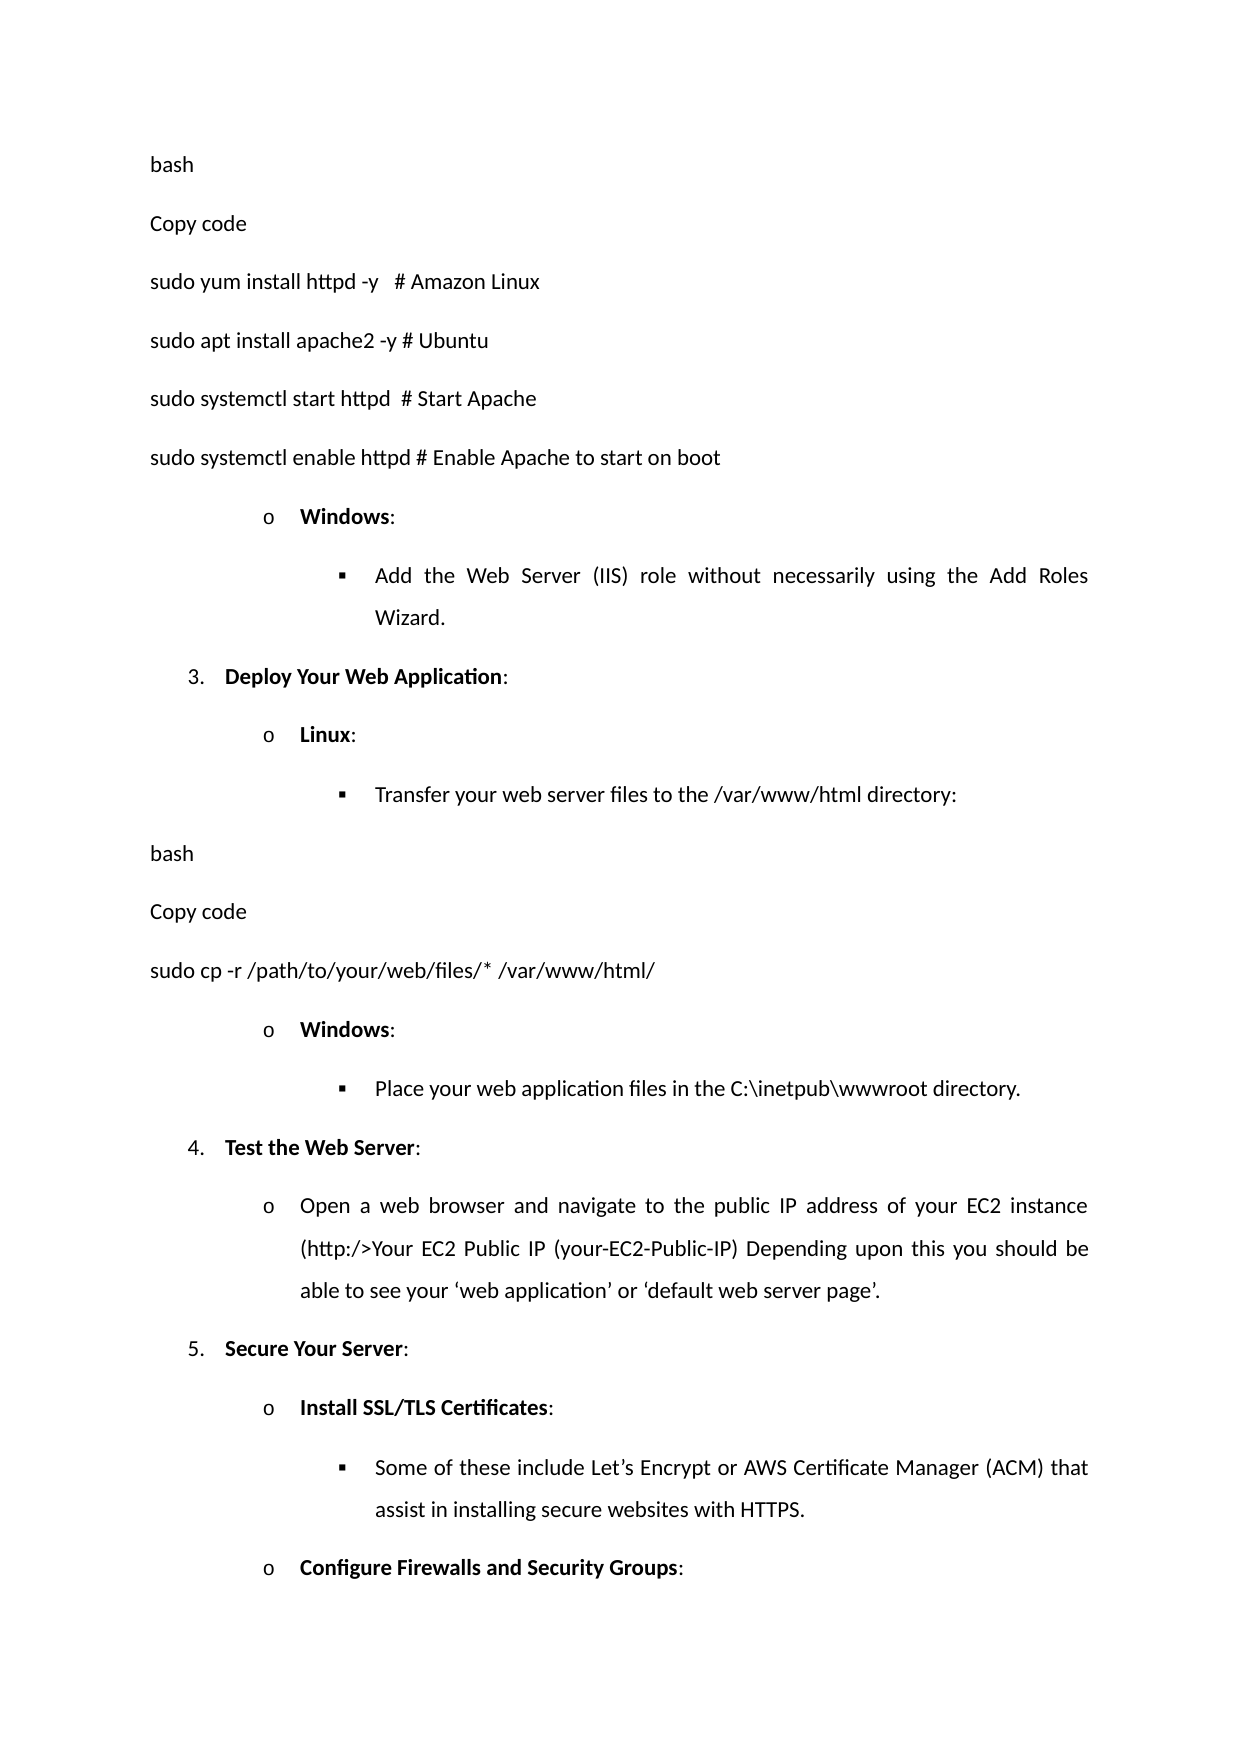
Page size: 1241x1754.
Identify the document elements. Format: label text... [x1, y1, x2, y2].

list Test the Web Server: [187, 1133, 1090, 1161]
text Copy code [150, 209, 1090, 237]
list Configure Firewalls and Security Groups: [262, 1553, 1090, 1582]
list Install SSL/TLS Certificates: [262, 1393, 1090, 1422]
list Transfer your web server files to the /var/www/html directory: [337, 780, 1090, 808]
list Some of these include Let’s Encrypt or AWS Certificate Manager (ACM) that assist in installing secure websites with HTTPS. [337, 1453, 1090, 1523]
text bash [150, 150, 1090, 178]
list Place your web application files in the C:\inetpub\wwwroot directory. [337, 1074, 1090, 1102]
list Deploy Your Web Application: [187, 662, 1090, 690]
list Windows: [262, 1015, 1090, 1043]
list Secure Your Server: [187, 1334, 1090, 1363]
text sudo cp -r /path/to/your/web/files/* /var/www/html/ [150, 956, 1090, 984]
list Open a web browser and navigate to the public IP address of your EC2 instance (http:/>Your EC2 Public IP (your-EC2-Public-IP) Depending upon this you should be able to see your ‘web application’ or ‘default web server page’. [262, 1191, 1090, 1304]
text sudo systemctl enable httpd # Enable Apache to start on boot [150, 443, 1090, 471]
text sudo apt install apache2 -y # Ubuntu [150, 326, 1090, 354]
text sudo yum install httpd -y # Amazon Linux [150, 267, 1090, 295]
list Add the Web Server (IIS) role without necessarily using the Add Roles Wizard. [337, 561, 1090, 631]
text Copy code [150, 897, 1090, 925]
list Linux: [262, 721, 1090, 749]
text sudo systemctl start httpd # Start Apache [150, 384, 1090, 413]
text bash [150, 839, 1090, 867]
list Windows: [262, 502, 1090, 530]
